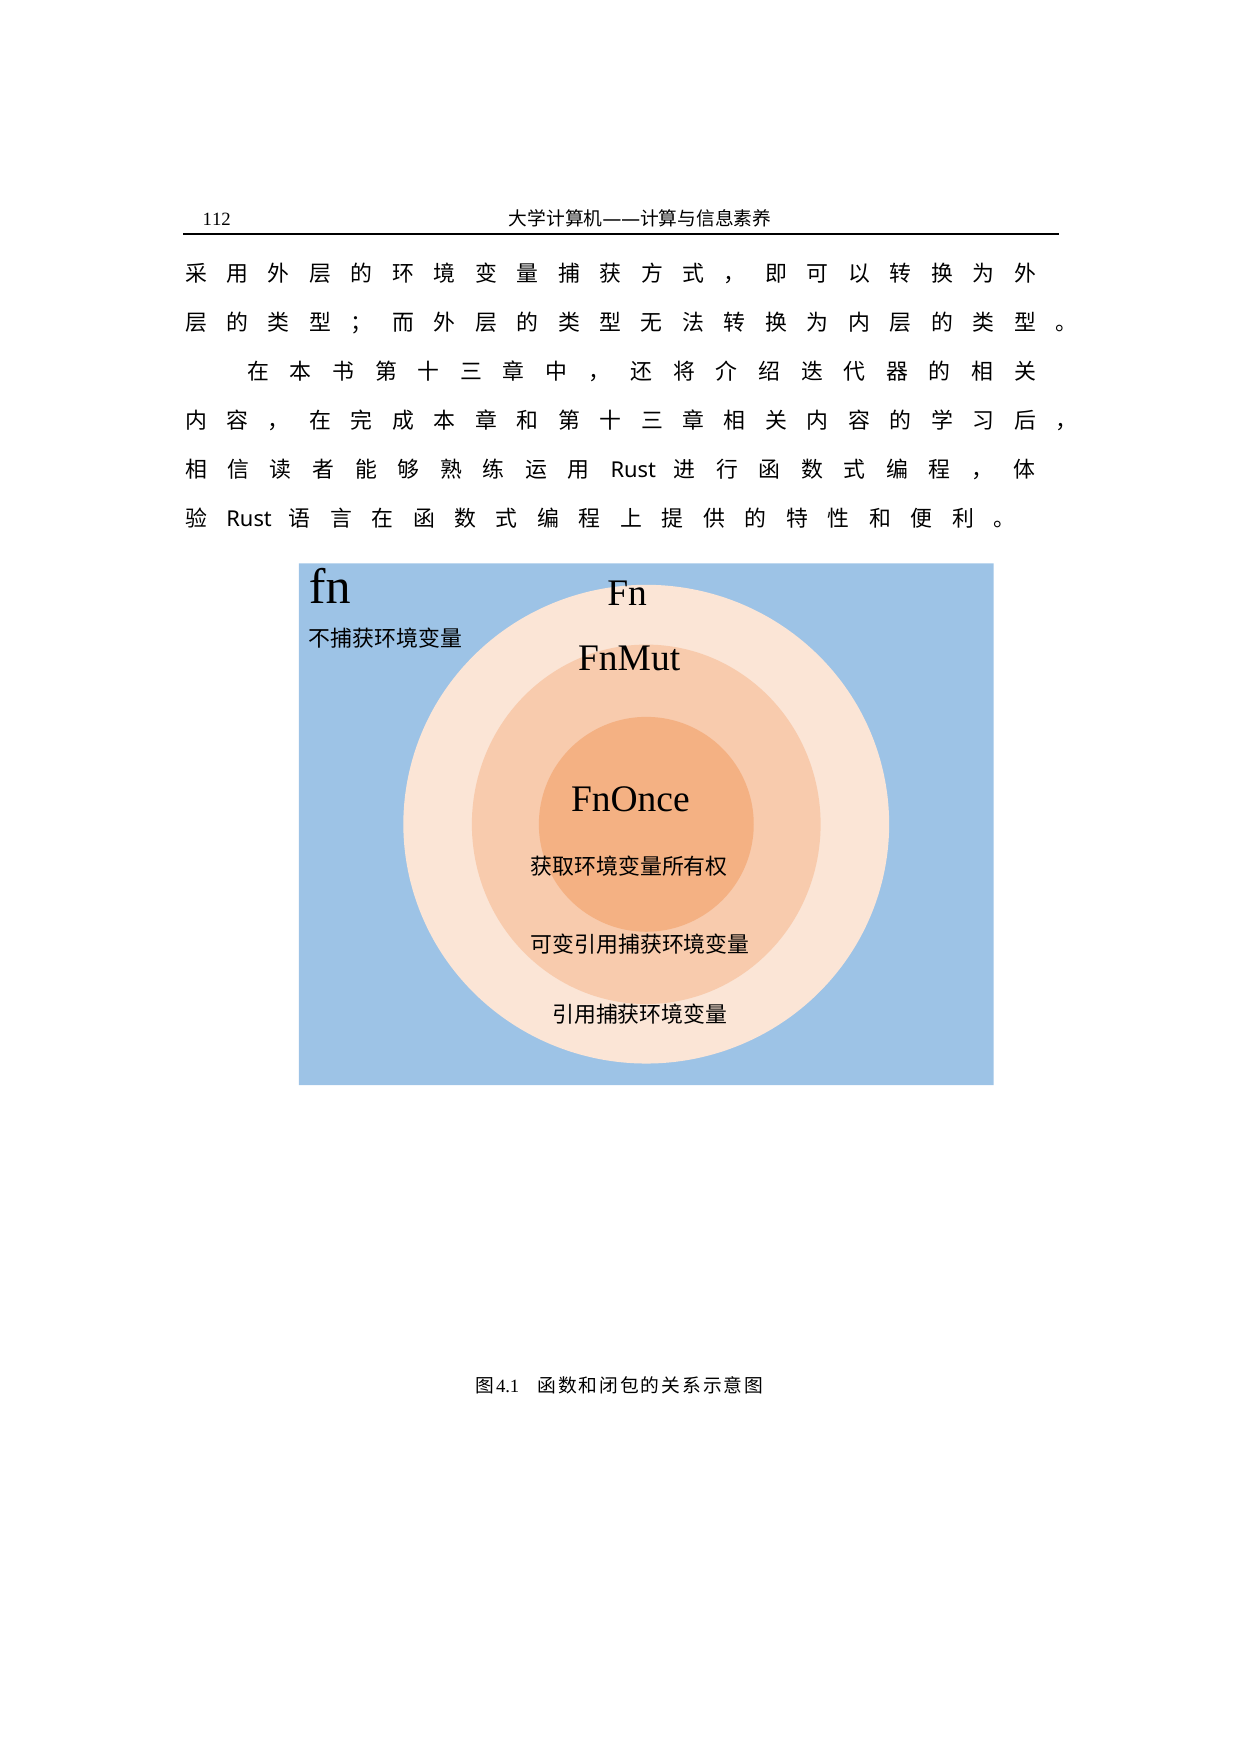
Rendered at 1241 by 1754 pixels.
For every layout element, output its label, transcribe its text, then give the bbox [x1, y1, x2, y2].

text 图4.1 函数和闭包的关系示意图 [185, 1368, 1055, 1401]
text 在本书第十三章中，还将介绍迭代器的相关内容，在完成本章和第十三章相关内容的学习后，相信读者能够熟练运用Rust进行函数式编程，体验Rust语言在函数式编程上提供的特性和便利。 [185, 353, 1055, 533]
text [185, 256, 1055, 337]
